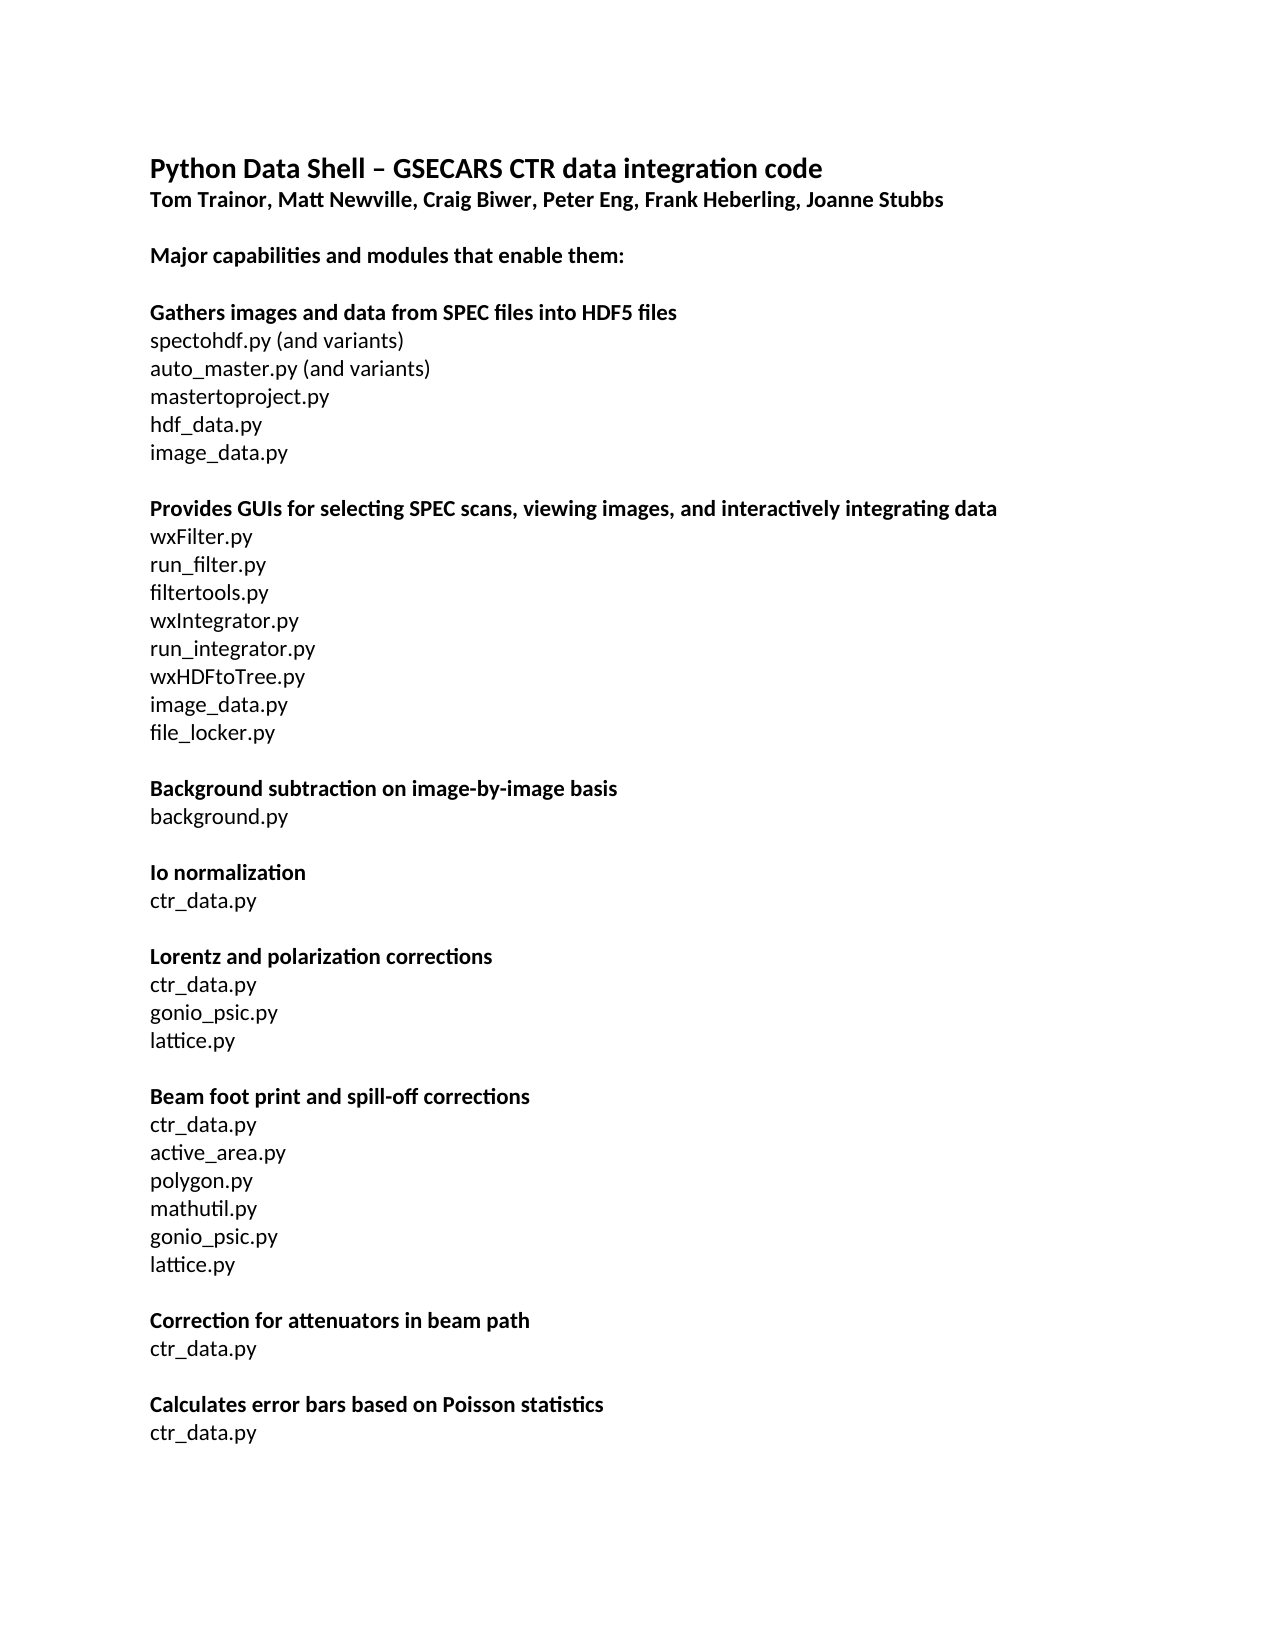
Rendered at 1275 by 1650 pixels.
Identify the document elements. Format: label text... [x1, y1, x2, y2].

text Major capabilities and modules that enable them: [150, 242, 1125, 270]
text lattice.py [150, 1026, 1125, 1054]
text image_data.py [150, 690, 1125, 718]
text wxHDFtoTree.py [150, 662, 1125, 690]
text run_filter.py [150, 550, 1125, 578]
text Tom Trainor, Matt Newville, Craig Biwer, Peter Eng, Frank Heberling, Joanne Stubbs [150, 186, 1125, 214]
text wxIntegrator.py [150, 606, 1125, 634]
text auto_master.py (and variants) [150, 354, 1125, 382]
text ctr_data.py [150, 1334, 1125, 1362]
text Gathers images and data from SPEC files into HDF5 files [150, 298, 1125, 326]
text mathutil.py [150, 1194, 1125, 1222]
text Beam foot print and spill-off corrections [150, 1082, 1125, 1110]
text Lorentz and polarization corrections [150, 942, 1125, 970]
text gonio_psic.py [150, 1222, 1125, 1250]
text wxFilter.py [150, 522, 1125, 550]
text ctr_data.py [150, 1110, 1125, 1138]
text ctr_data.py [150, 886, 1125, 914]
text Io normalization [150, 858, 1125, 886]
text Calculates error bars based on Poisson statistics [150, 1391, 1125, 1418]
text lattice.py [150, 1250, 1125, 1278]
text hdf_data.py [150, 410, 1125, 438]
text filtertools.py [150, 578, 1125, 606]
text Correction for attenuators in beam path [150, 1306, 1125, 1334]
text Background subtraction on image-by-image basis [150, 774, 1125, 802]
text gonio_psic.py [150, 998, 1125, 1026]
text ctr_data.py [150, 1418, 1125, 1447]
text ctr_data.py [150, 970, 1125, 998]
text background.py [150, 802, 1125, 830]
text Provides GUIs for selecting SPEC scans, viewing images, and interactively integrating data [150, 494, 1125, 522]
text polygon.py [150, 1166, 1125, 1194]
text active_area.py [150, 1138, 1125, 1166]
text image_data.py [150, 438, 1125, 466]
text file_locker.py [150, 718, 1125, 746]
text run_integrator.py [150, 634, 1125, 662]
text mastertoproject.py [150, 382, 1125, 410]
text spectohdf.py (and variants) [150, 326, 1125, 354]
text Python Data Shell – GSECARS CTR data integration code [150, 150, 1125, 186]
